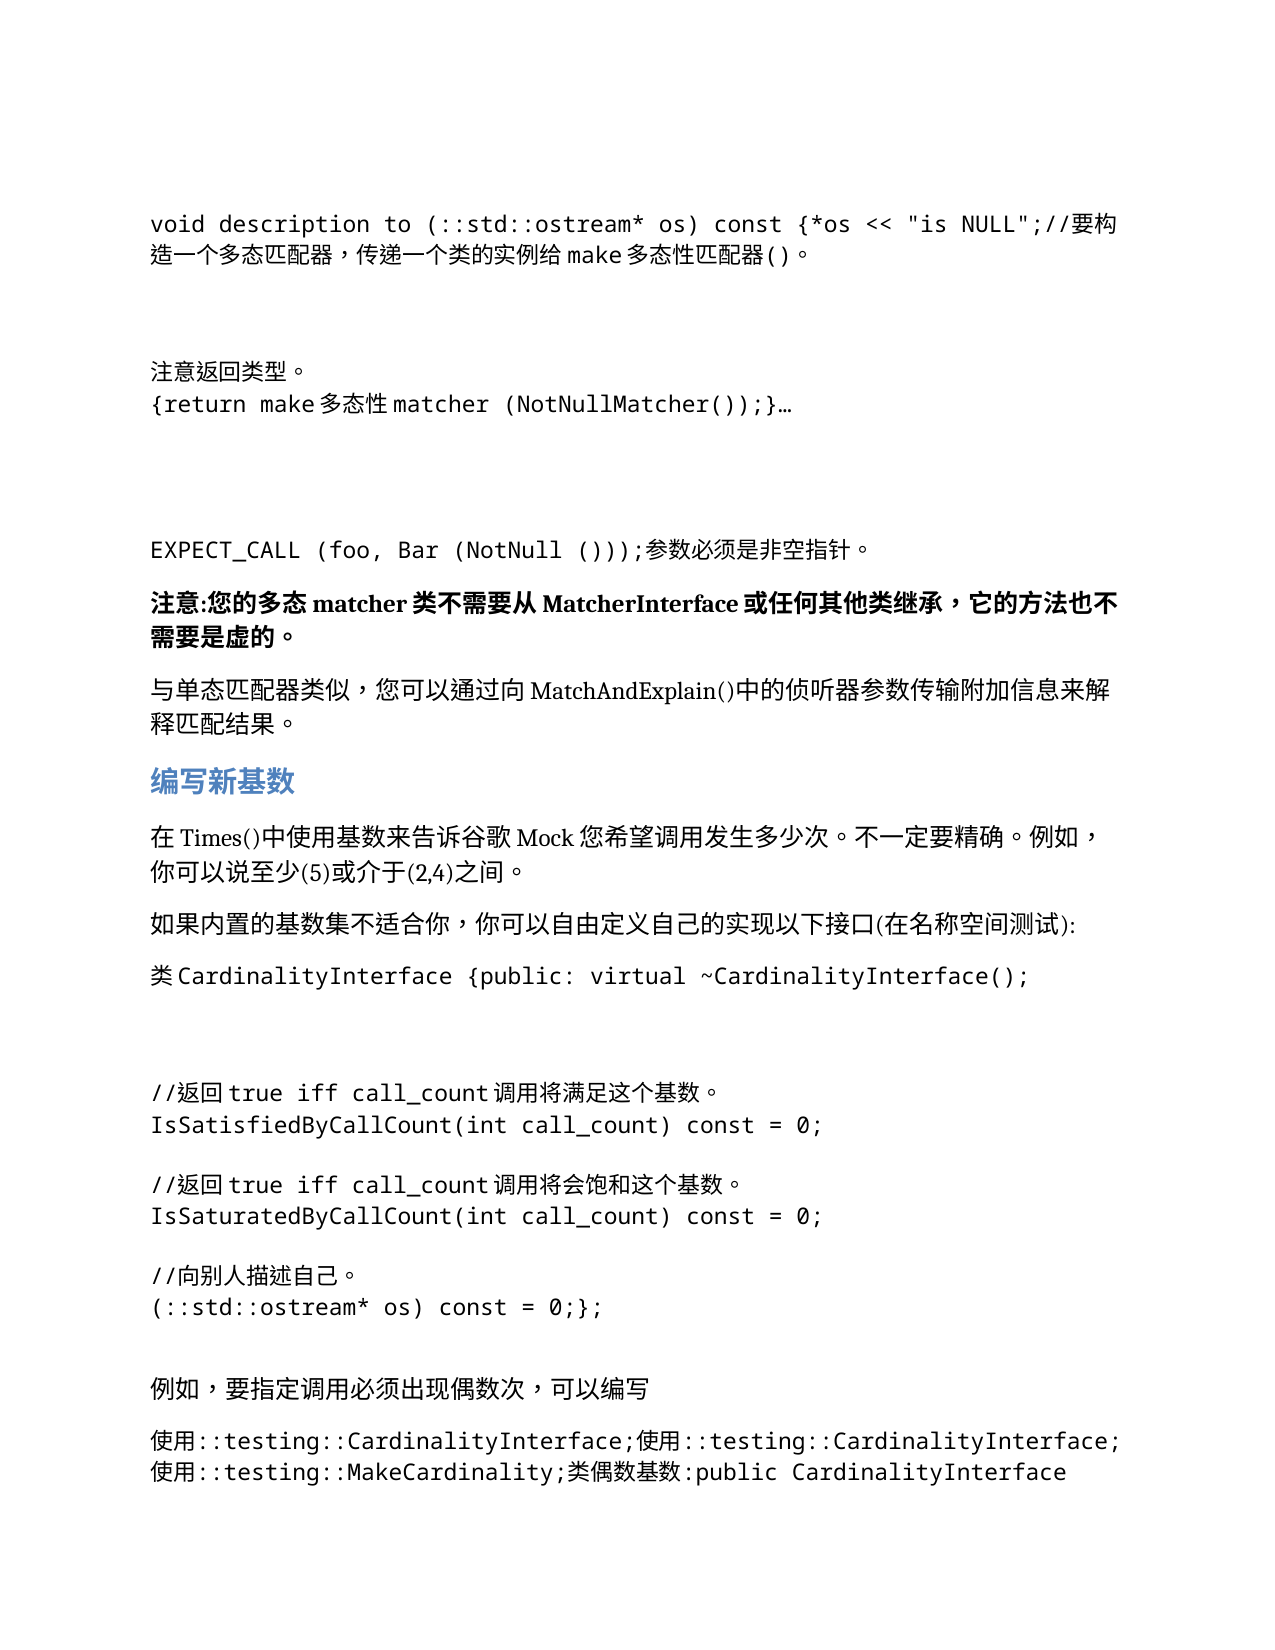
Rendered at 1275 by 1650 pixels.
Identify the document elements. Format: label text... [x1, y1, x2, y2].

text 与单态匹配器类似，您可以通过向MatchAndExplain()中的侦听器参数传输附加信息来解释匹配结果。 [150, 673, 1125, 741]
text 类CardinalityInterface {public: virtual ~CardinalityInterface(); //返回true iff call_count调用将满足这个基数。 IsSatisfiedByCallCount(int call_count) const = 0; //返回true iff call_count调用将会饱和这个基数。 IsSaturatedByCallCount(int call_count) const = 0; //向别人描述自己。 (::std::ostream* os) const = 0;}; [150, 960, 1125, 1351]
text 注意:您的多态matcher类不需要从MatcherInterface或任何其他类继承，它的方法也不需要是虚的。 [150, 586, 1125, 654]
text 在Times()中使用基数来告诉谷歌Mock您希望调用发生多少次。不一定要精确。例如，你可以说至少(5)或介于(2,4)之间。 [150, 820, 1125, 888]
text 例如，要指定调用必须出现偶数次，可以编写 [150, 1372, 1125, 1406]
text 如果内置的基数集不适合你，你可以自由定义自己的实现以下接口(在名称空间测试): [150, 907, 1125, 941]
subtitle 编写新基数 [150, 762, 1125, 801]
